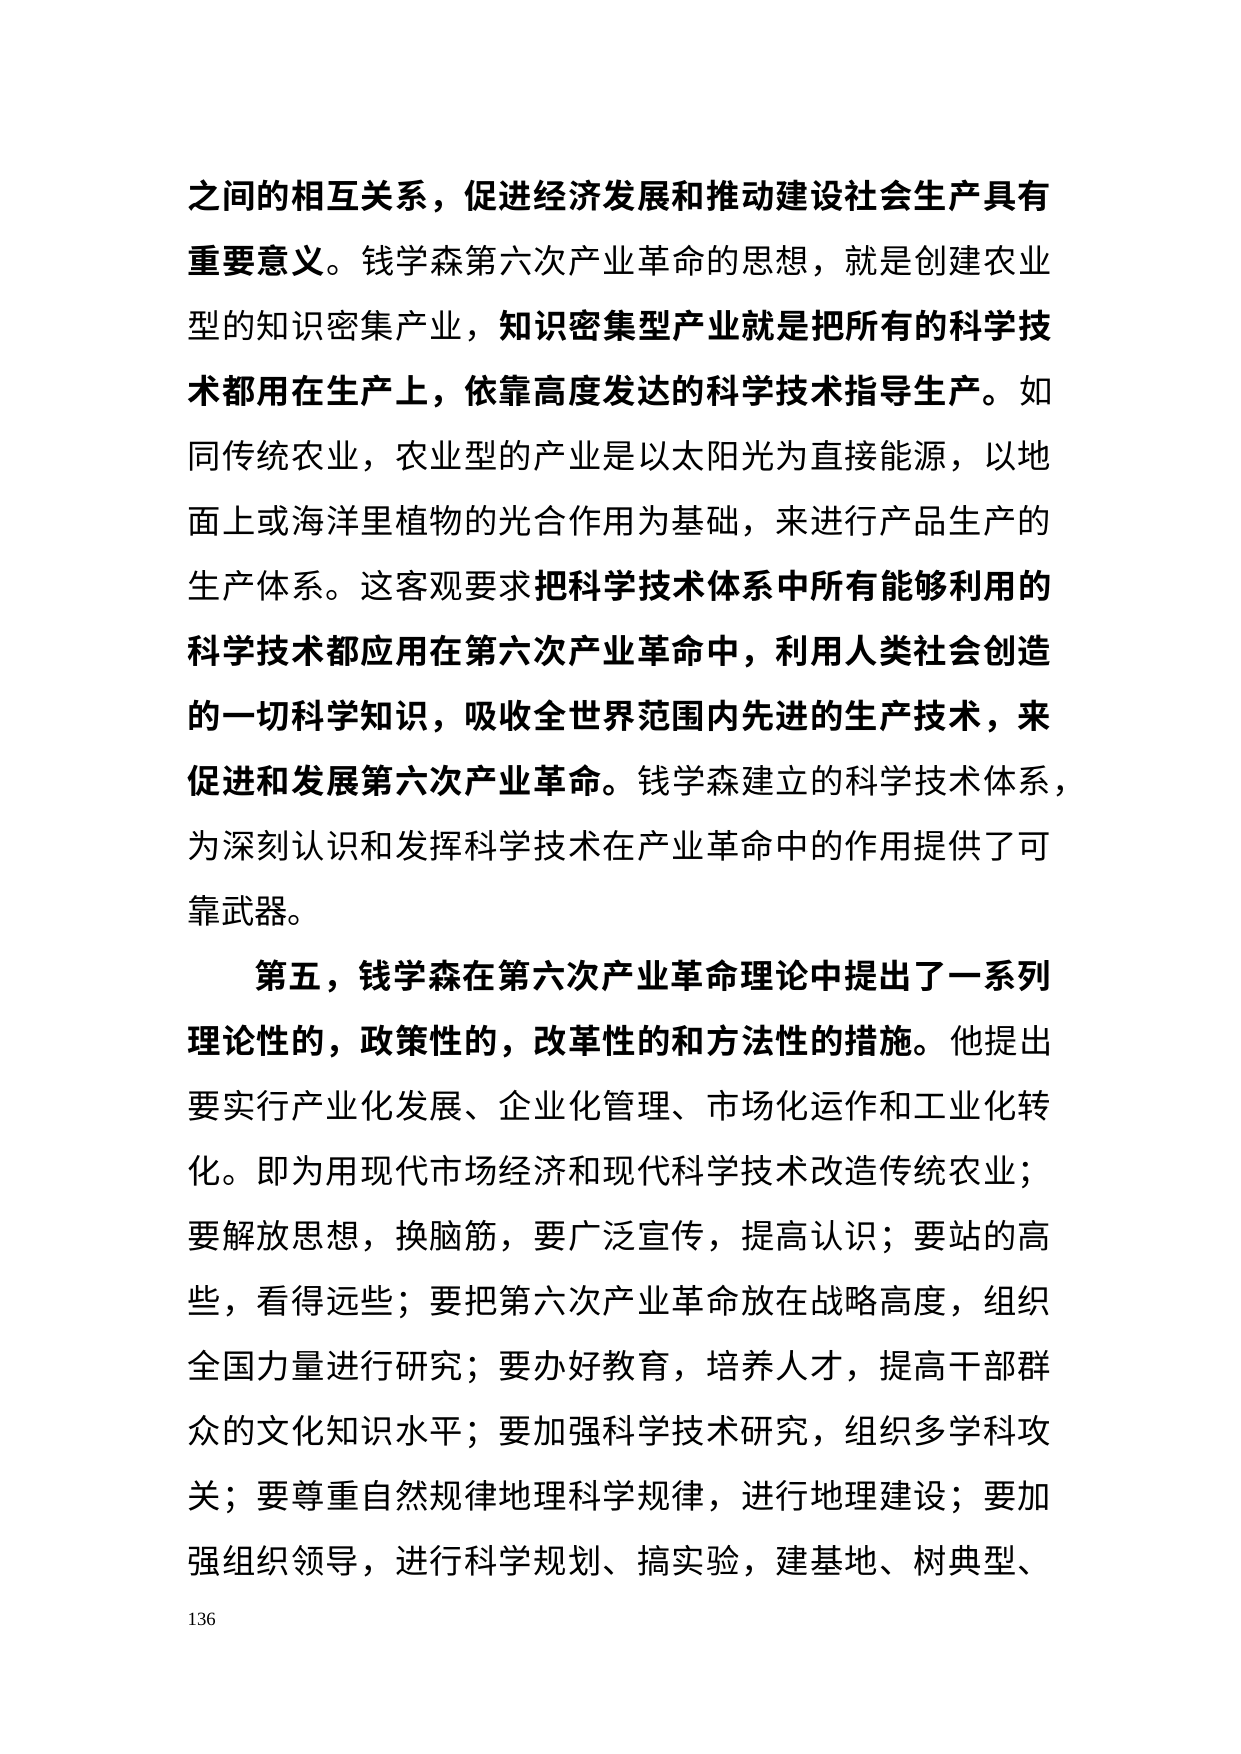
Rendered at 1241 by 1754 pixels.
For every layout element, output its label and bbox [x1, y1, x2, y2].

text [187, 162, 1053, 942]
text [187, 942, 1053, 1592]
